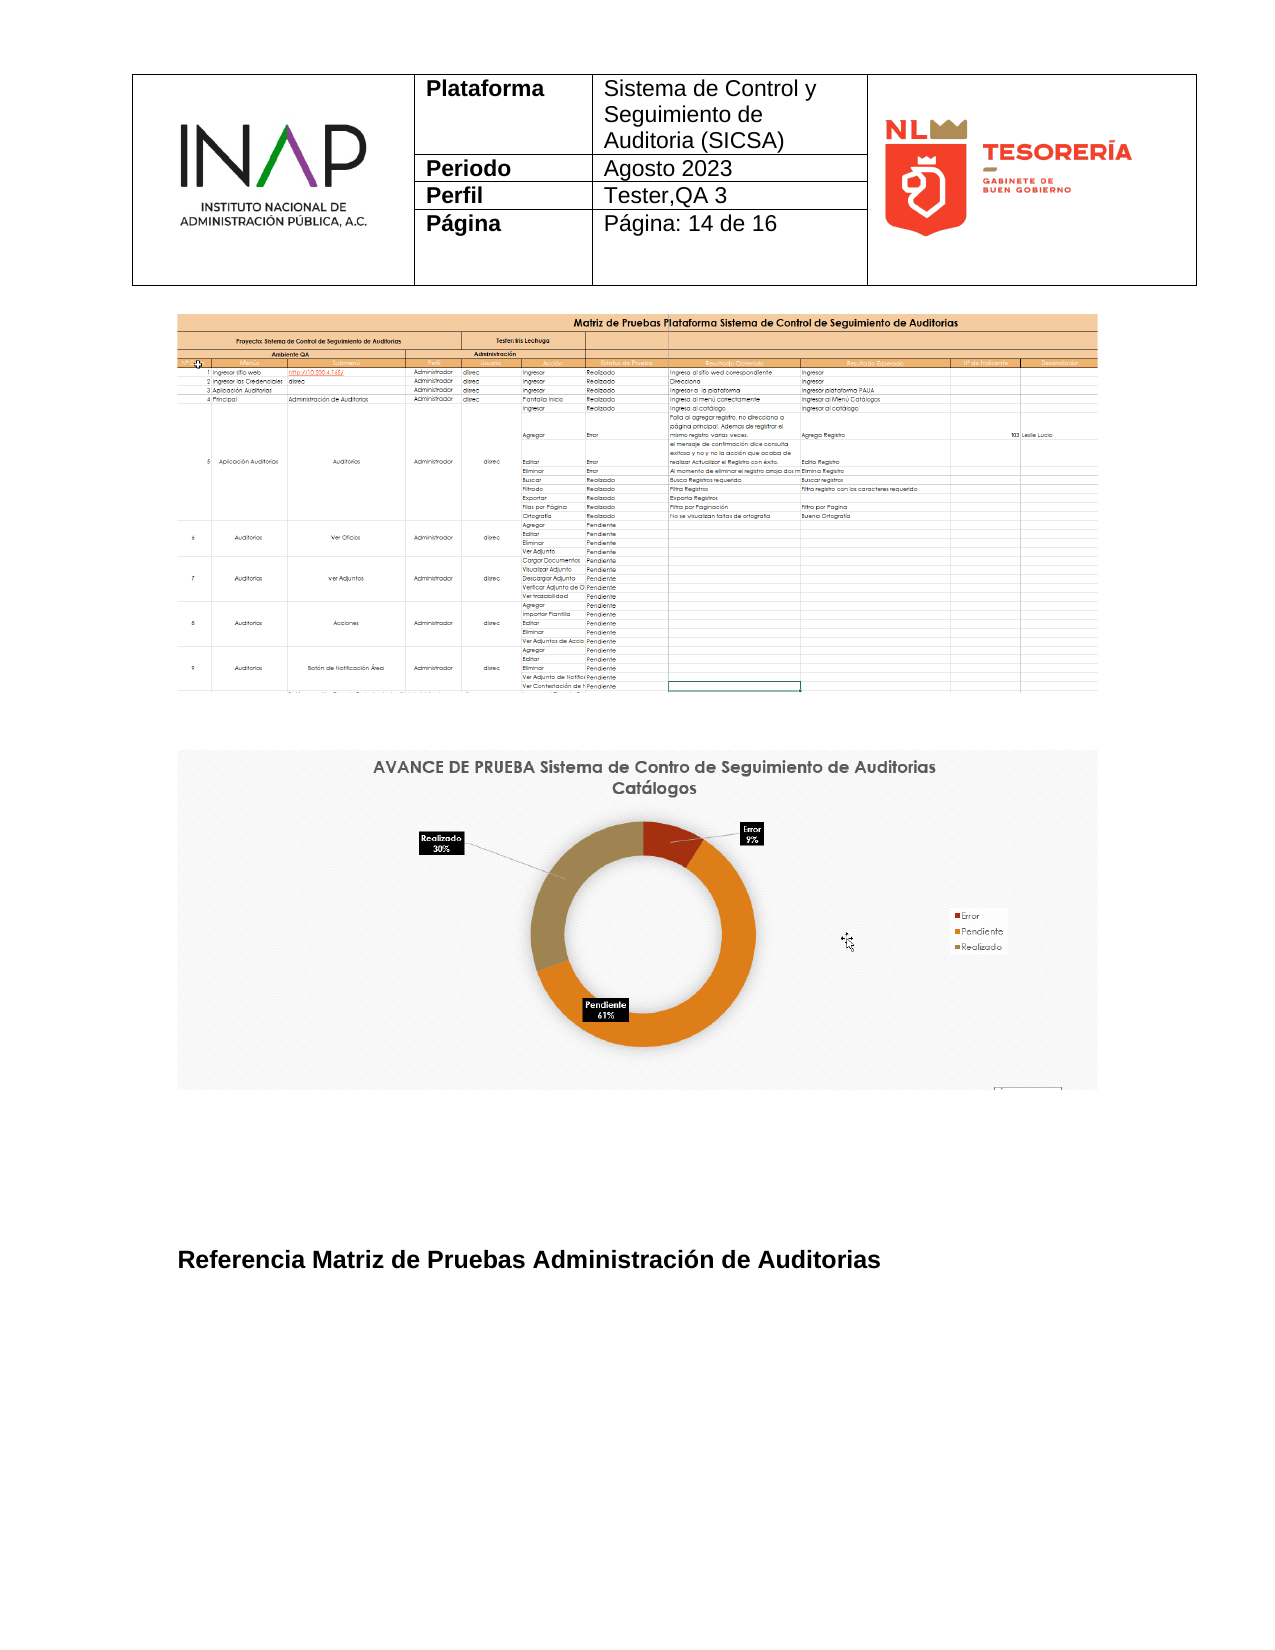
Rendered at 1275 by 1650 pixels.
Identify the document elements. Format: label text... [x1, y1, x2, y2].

text Referencia Matriz de Pruebas Administración de Auditorias [177, 1245, 1098, 1274]
picture [143, 107, 400, 242]
picture [177, 750, 1098, 1090]
picture [177, 314, 1098, 693]
picture [878, 117, 1135, 237]
